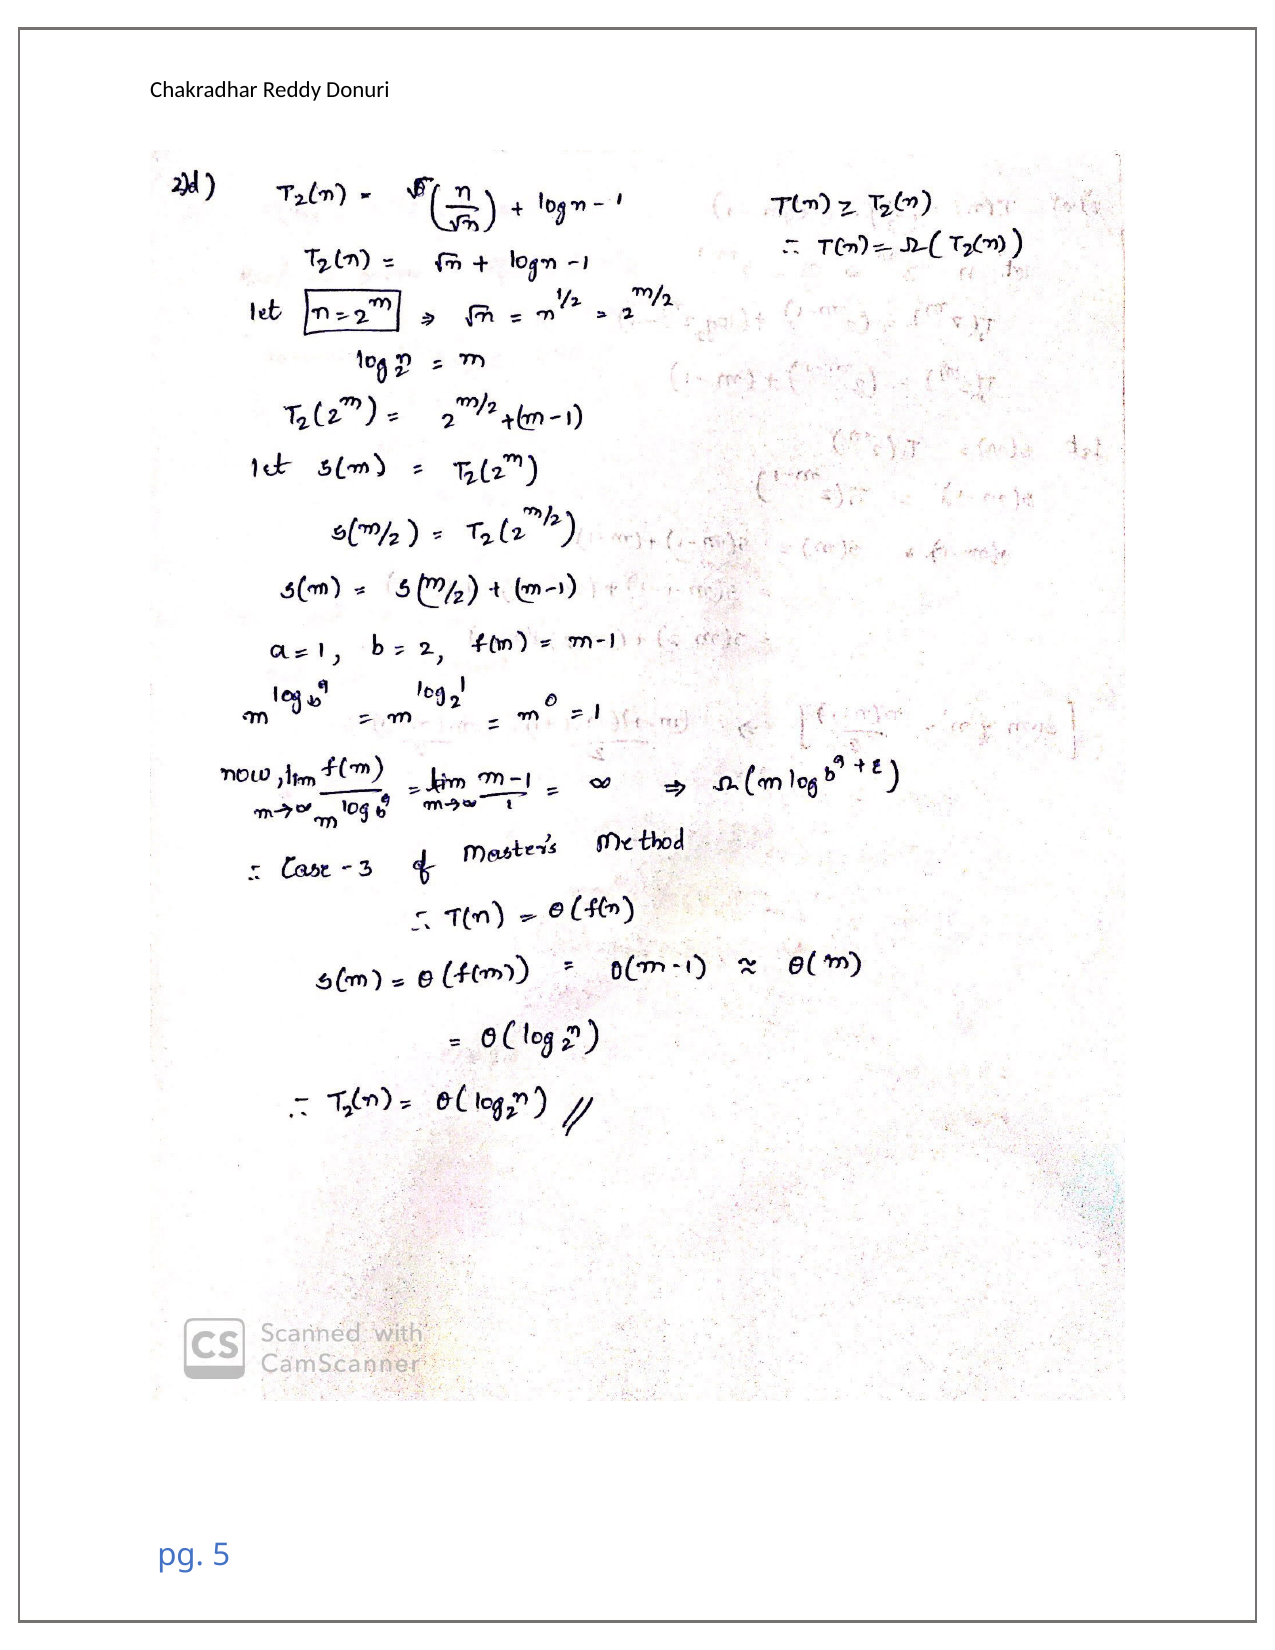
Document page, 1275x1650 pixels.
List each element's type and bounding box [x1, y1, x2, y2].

picture [150, 150, 1125, 1401]
